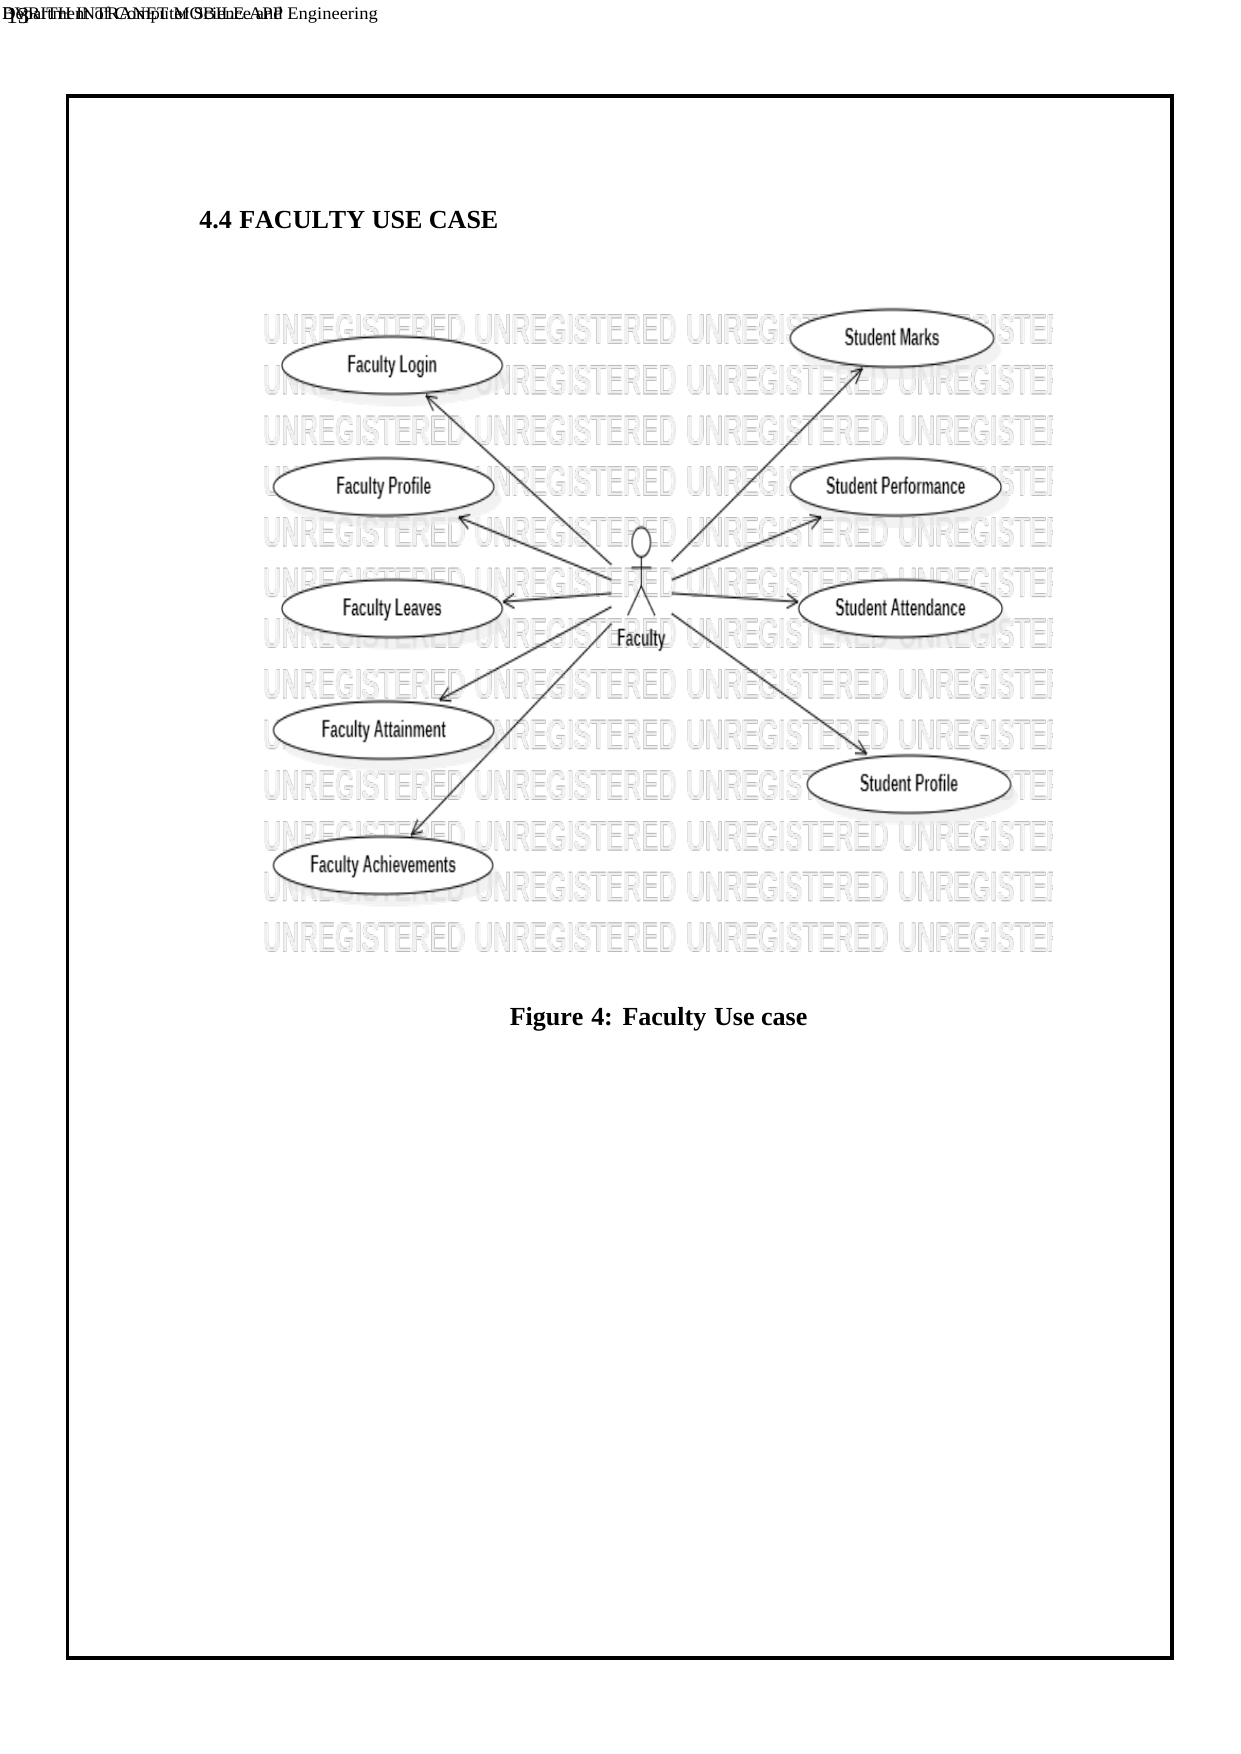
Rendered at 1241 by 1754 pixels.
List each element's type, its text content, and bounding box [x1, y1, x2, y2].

subtitle FACULTY USE CASE [199, 204, 1240, 234]
picture [263, 293, 1053, 962]
text Figure 4: Faculty Use case [497, 1001, 819, 1031]
